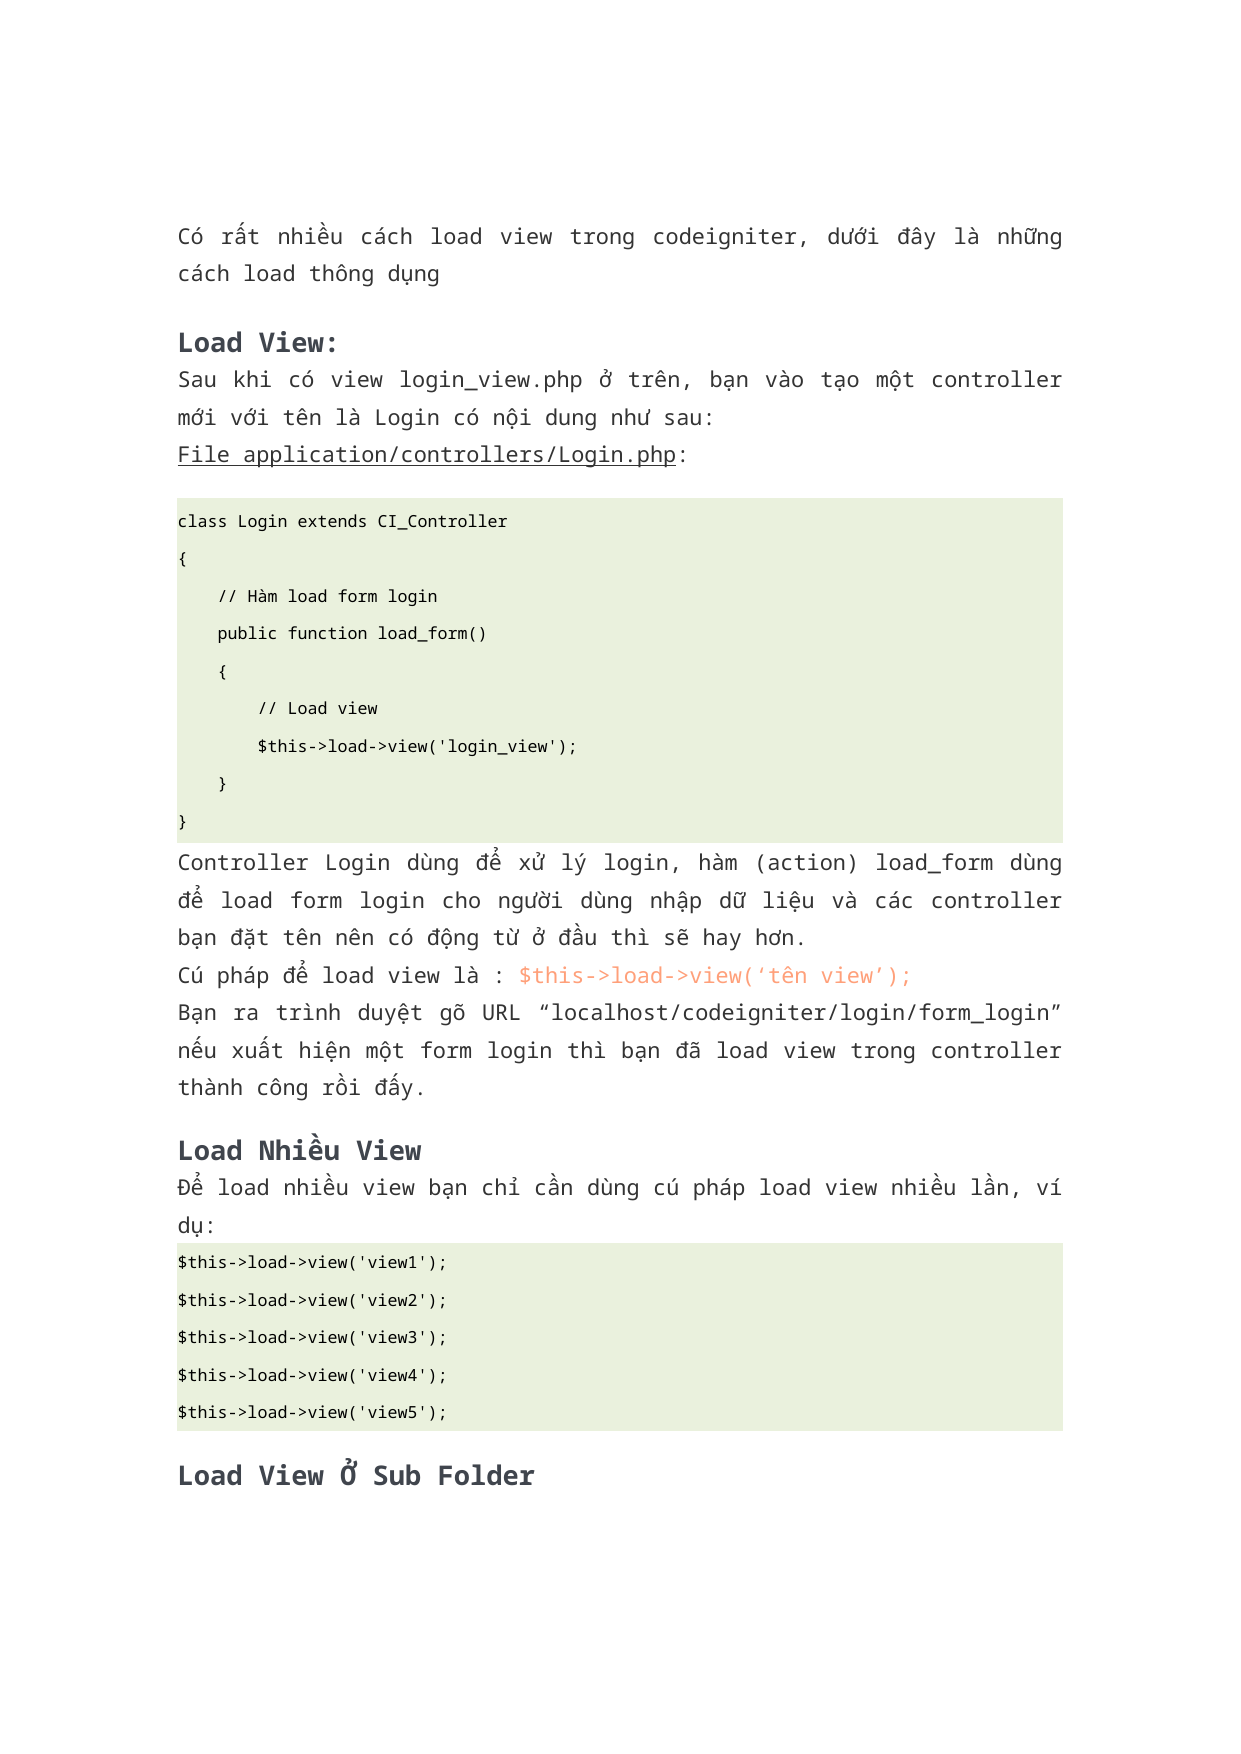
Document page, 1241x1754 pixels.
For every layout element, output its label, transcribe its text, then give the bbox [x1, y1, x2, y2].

text Có rất nhiều cách load view trong codeigniter, dưới đây là những cách load thông dụng [177, 217, 1063, 292]
text Để load nhiều view bạn chỉ cần dùng cú pháp load view nhiều lần, ví dụ: [177, 1168, 1063, 1243]
text Load View Ở Sub Folder [177, 1456, 1063, 1493]
text Controller Login dùng để xử lý login, hàm (action) load_form dùng để load form login cho người dùng nhập dữ liệu và các controller bạn đặt tên nên có động từ ở đầu thì sẽ hay hơn. Cú pháp để load view là : $this->load->view(‘tên view’); Bạn ra trình duyệt gõ URL “localhost/codeigniter/login/form_login” nếu xuất hiện một form login thì bạn đã load view trong controller thành công rồi đấy. [177, 843, 1063, 1106]
text Sau khi có view login_view.php ở trên, bạn vào tạo một controller mới với tên là Login có nội dung như sau: File application/controllers/Login.php: [177, 361, 1063, 473]
text Load Nhiều View [177, 1131, 1063, 1168]
table_header $this->load->view('view1'); $this->load->view('view2'); $this->load->view('view3'); $this->load->view('view4'); $this->load->view('view5'); [177, 1243, 1063, 1431]
text Load View: [177, 323, 1063, 361]
table_header class Login extends CI_Controller { // Hàm load form login public function load_form() { // Load view $this->load->view('login_view'); } } [177, 498, 1063, 843]
